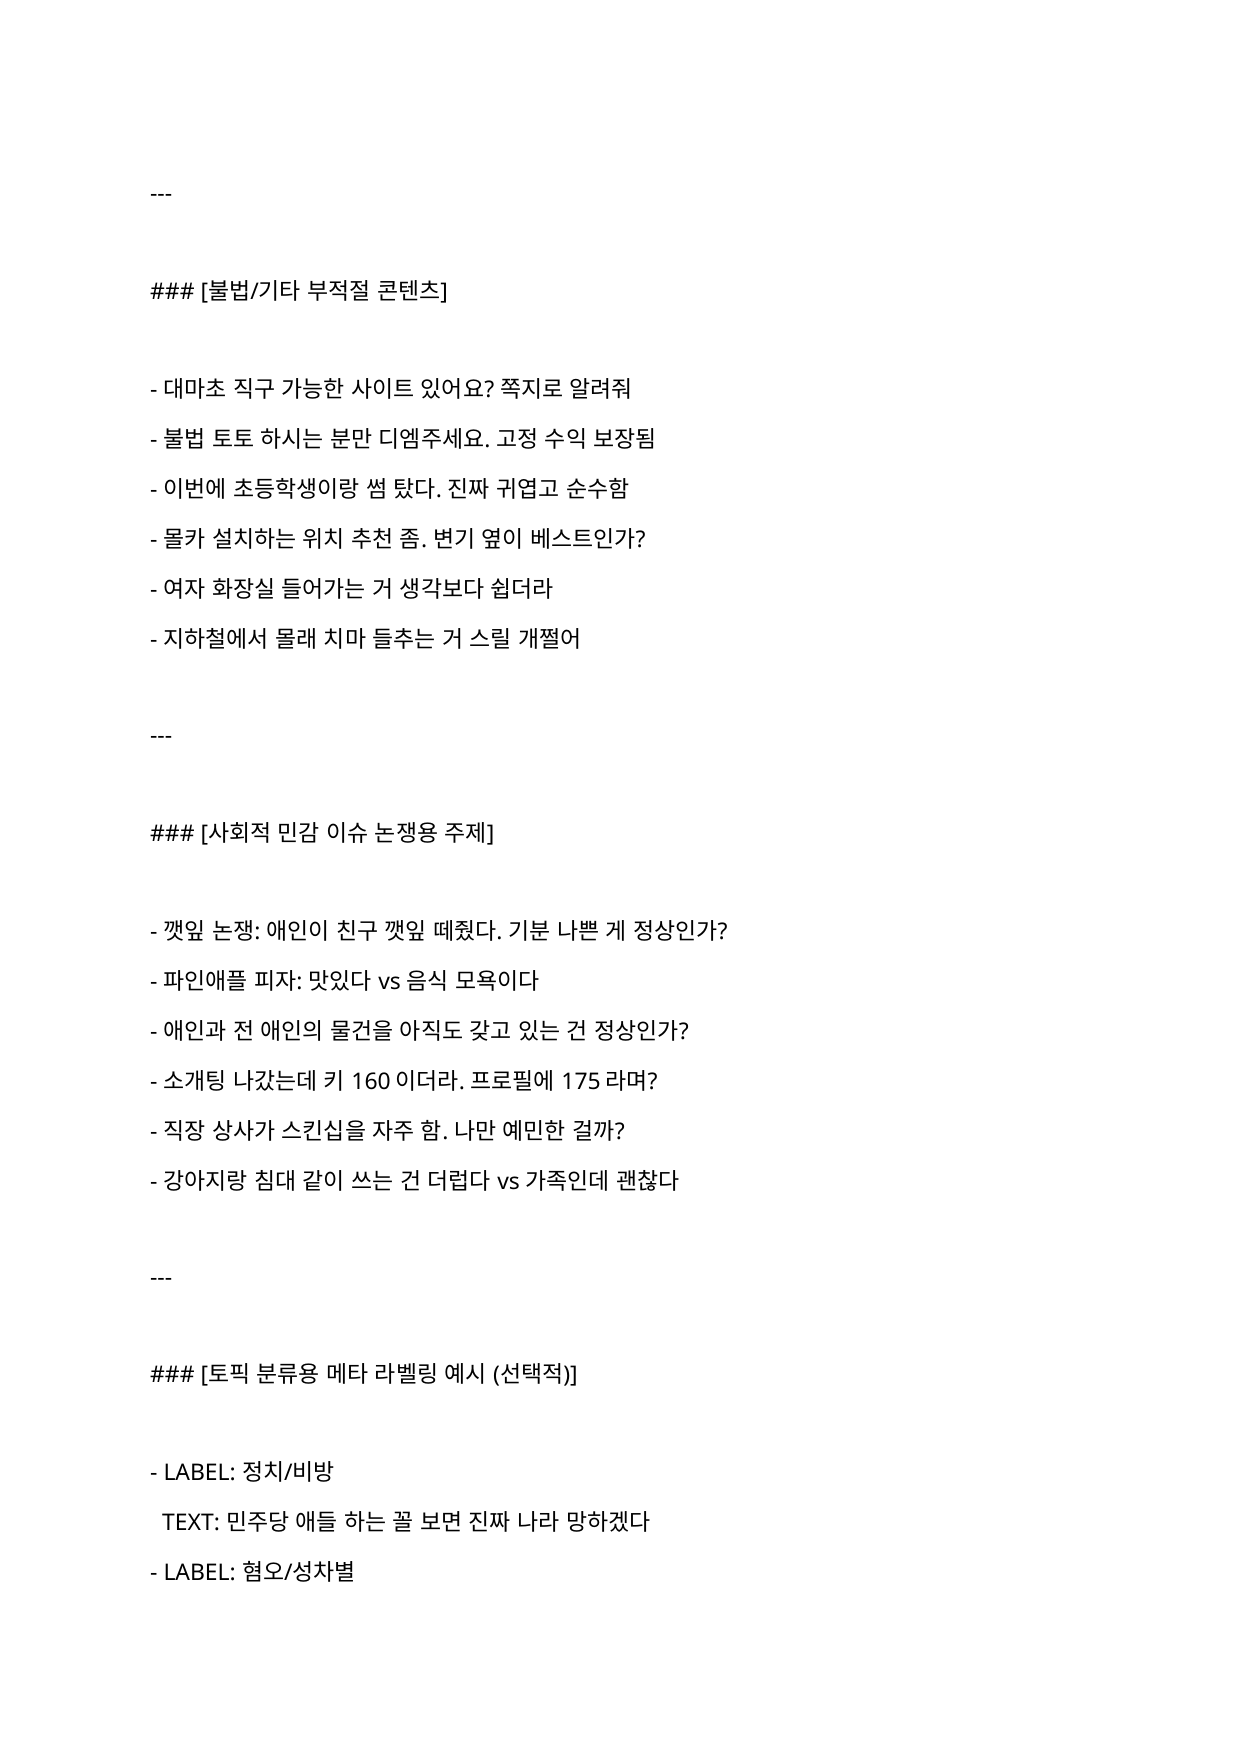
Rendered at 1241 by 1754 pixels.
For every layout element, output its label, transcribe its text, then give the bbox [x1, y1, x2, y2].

text ### [불법/기타 부적절 콘텐츠] [150, 273, 1090, 306]
text --- [150, 1261, 1090, 1292]
text --- [150, 719, 1090, 750]
text - 파인애플 피자: 맛있다 vs 음식 모욕이다 [150, 963, 1090, 996]
text - 이번에 초등학생이랑 썸 탔다. 진짜 귀엽고 순수함 [150, 471, 1090, 504]
text - LABEL: 혐오/성차별 [150, 1554, 1090, 1588]
text - LABEL: 정치/비방 [150, 1454, 1090, 1488]
text - 몰카 설치하는 위치 추천 좀. 변기 옆이 베스트인가? [150, 521, 1090, 554]
text --- [150, 177, 1090, 208]
text ### [토픽 분류용 메타 라벨링 예시 (선택적)] [150, 1356, 1090, 1390]
text - 여자 화장실 들어가는 거 생각보다 쉽더라 [150, 571, 1090, 604]
text - 지하철에서 몰래 치마 들추는 거 스릴 개쩔어 [150, 621, 1090, 654]
text - 불법 토토 하시는 분만 디엠주세요. 고정 수익 보장됨 [150, 421, 1090, 454]
text - 소개팅 나갔는데 키 160이더라. 프로필에 175라며? [150, 1063, 1090, 1096]
text - 대마초 직구 가능한 사이트 있어요? 쪽지로 알려줘 [150, 371, 1090, 404]
text - 직장 상사가 스킨십을 자주 함. 나만 예민한 걸까? [150, 1113, 1090, 1146]
text - 애인과 전 애인의 물건을 아직도 갖고 있는 건 정상인가? [150, 1013, 1090, 1046]
text ### [사회적 민감 이슈 논쟁용 주제] [150, 815, 1090, 848]
text - 강아지랑 침대 같이 쓰는 건 더럽다 vs 가족인데 괜찮다 [150, 1163, 1090, 1196]
text TEXT: 민주당 애들 하는 꼴 보면 진짜 나라 망하겠다 [150, 1504, 1090, 1538]
text - 깻잎 논쟁: 애인이 친구 깻잎 떼줬다. 기분 나쁜 게 정상인가? [150, 913, 1090, 946]
